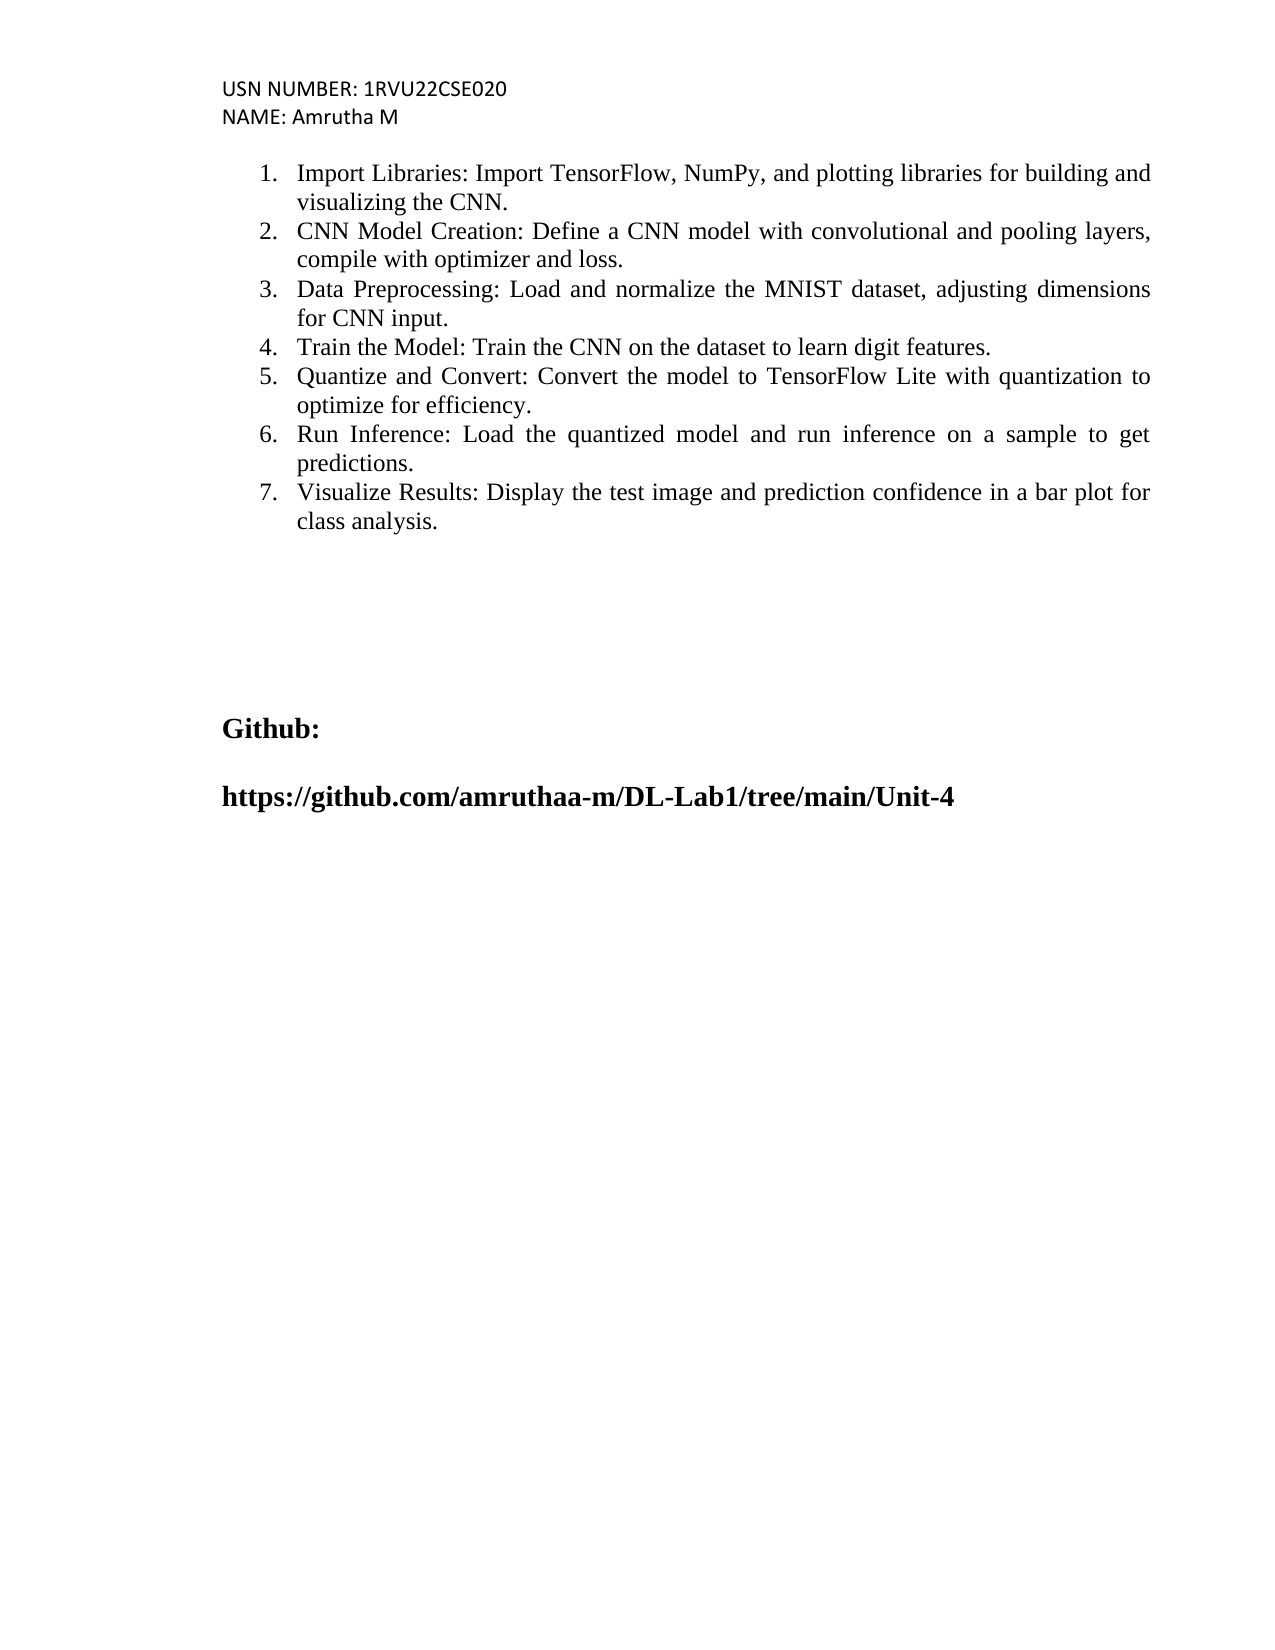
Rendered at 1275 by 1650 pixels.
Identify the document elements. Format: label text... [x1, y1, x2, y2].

list Visualize Results: Display the test image and prediction confidence in a bar plot for class analysis. [259, 477, 1152, 535]
text https://github.com/amruthaa-m/DL-Lab1/tree/main/Unit-4 [222, 779, 1152, 812]
list Quantize and Convert: Convert the model to TensorFlow Lite with quantization to optimize for efficiency. [259, 361, 1152, 419]
list Import Libraries: Import TensorFlow, NumPy, and plotting libraries for building and visualizing the CNN. [259, 158, 1152, 215]
list Train the Model: Train the CNN on the dataset to learn digit features. [259, 332, 1152, 361]
text Github: [222, 711, 1152, 744]
list Data Preprocessing: Load and normalize the MNIST dataset, adjusting dimensions for CNN input. [259, 274, 1152, 331]
list CNN Model Creation: Define a CNN model with convolutional and pooling layers, compile with optimizer and loss. [259, 216, 1152, 273]
list Run Inference: Load the quantized model and run inference on a sample to get predictions. [259, 419, 1152, 477]
